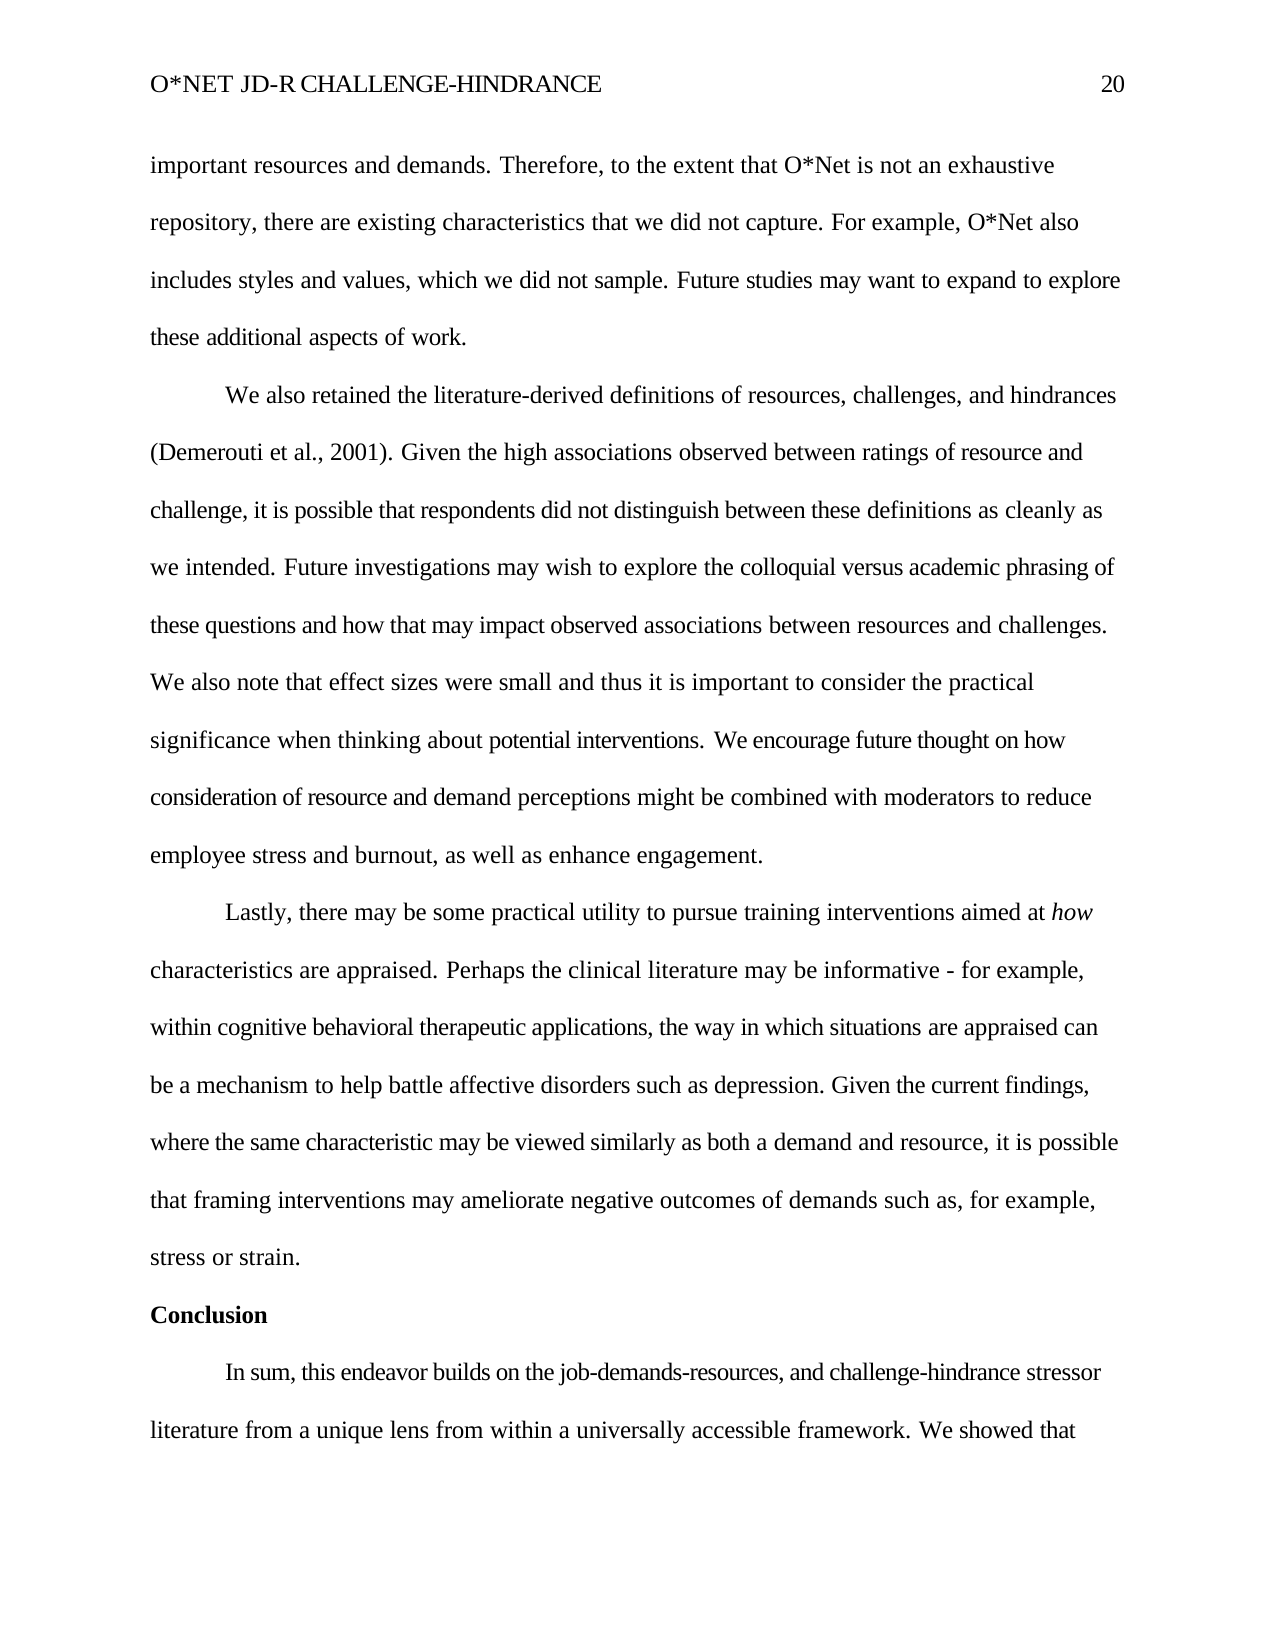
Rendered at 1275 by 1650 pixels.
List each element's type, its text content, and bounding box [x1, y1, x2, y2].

subtitle Conclusion [150, 1300, 1125, 1329]
text Lastly, there may be some practical utility to pursue training interventions aimed at how characteristics are appraised. Perhaps the clinical literature may be informative - for example, within cognitive behavioral therapeutic applications, the way in which situations are appraised can be a mechanism to help battle affective disorders such as depression. Given the current findings, where the same characteristic may be viewed similarly as both a demand and resource, it is possible that framing interventions may ameliorate negative outcomes of demands such as, for example, stress or strain. [150, 897, 1125, 1271]
